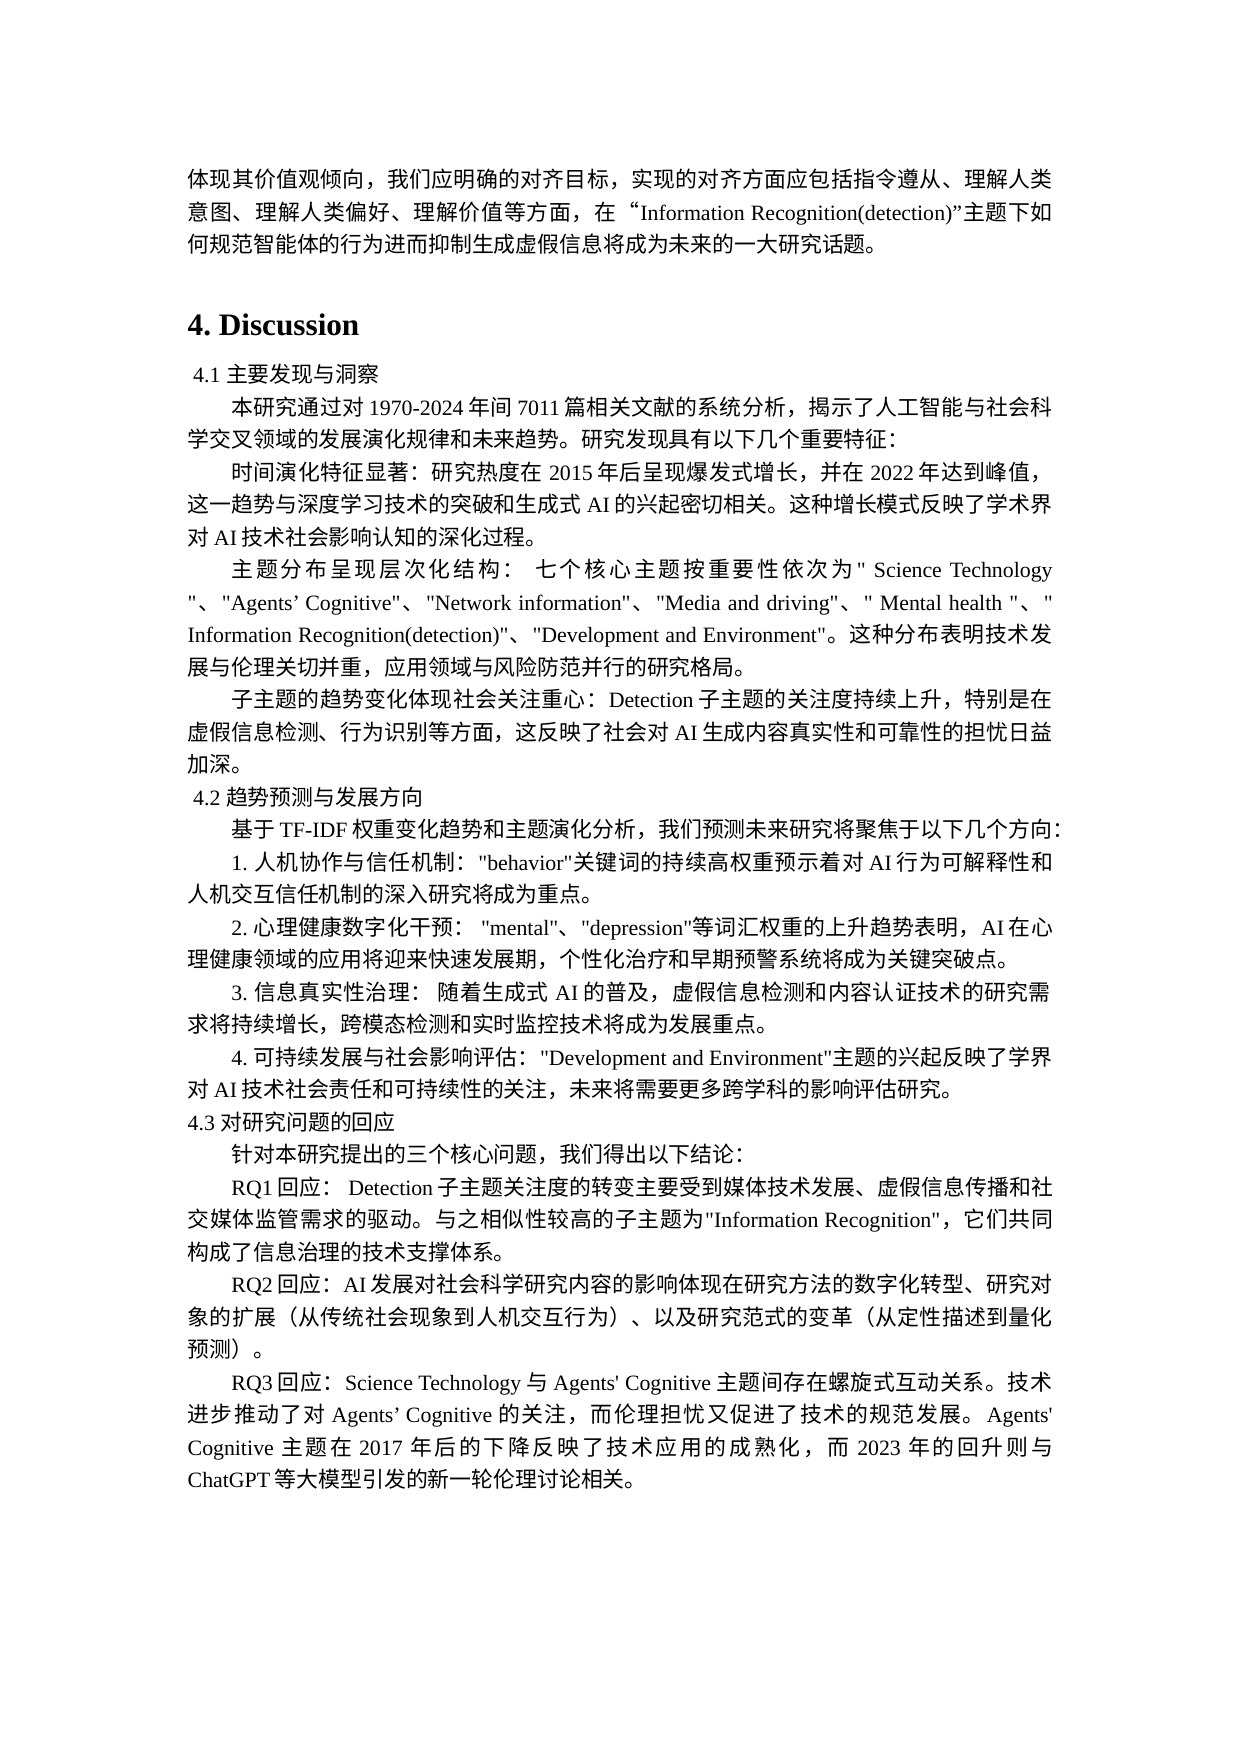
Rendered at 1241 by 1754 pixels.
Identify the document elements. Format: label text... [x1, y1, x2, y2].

text 4.1 主要发现与洞察 [187, 357, 1053, 389]
text 时间演化特征显著：研究热度在2015年后呈现爆发式增长，并在2022年达到峰值，这一趋势与深度学习技术的突破和生成式AI的兴起密切相关。这种增长模式反映了学术界对AI技术社会影响认知的深化过程。 [187, 454, 1053, 552]
text 子主题的趋势变化体现社会关注重心：Detection子主题的关注度持续上升，特别是在虚假信息检测、行为识别等方面，这反映了社会对AI生成内容真实性和可靠性的担忧日益加深。 [187, 682, 1053, 779]
text 1. 人机协作与信任机制："behavior"关键词的持续高权重预示着对AI行为可解释性和人机交互信任机制的深入研究将成为重点。 [187, 844, 1053, 909]
text RQ2回应：AI发展对社会科学研究内容的影响体现在研究方法的数字化转型、研究对象的扩展（从传统社会现象到人机交互行为）、以及研究范式的变革（从定性描述到量化预测）。 [187, 1267, 1053, 1364]
text 4.2 趋势预测与发展方向 [187, 779, 1053, 812]
text 4. Discussion [187, 292, 1053, 357]
text 2. 心理健康数字化干预： "mental"、"depression"等词汇权重的上升趋势表明，AI在心理健康领域的应用将迎来快速发展期，个性化治疗和早期预警系统将成为关键突破点。 [187, 909, 1053, 974]
text RQ3回应：Science Technology与Agents' Cognitive主题间存在螺旋式互动关系。技术进步推动了对Agents’ Cognitive的关注，而伦理担忧又促进了技术的规范发展。Agents' Cognitive主题在2017年后的下降反映了技术应用的成熟化，而2023年的回升则与ChatGPT等大模型引发的新一轮伦理讨论相关。 [187, 1364, 1053, 1494]
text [187, 162, 1053, 259]
text 主题分布呈现层次化结构： 七个核心主题按重要性依次为" Science Technology "、"Agents’ Cognitive"、"Network information"、"Media and driving"、" Mental health "、" Information Recognition(detection)"、"Development and Environment"。这种分布表明技术发展与伦理关切并重，应用领域与风险防范并行的研究格局。 [187, 552, 1053, 682]
text 基于TF-IDF权重变化趋势和主题演化分析，我们预测未来研究将聚焦于以下几个方向： [187, 812, 1053, 844]
text 本研究通过对1970-2024年间7011篇相关文献的系统分析，揭示了人工智能与社会科学交叉领域的发展演化规律和未来趋势。研究发现具有以下几个重要特征： [187, 389, 1053, 454]
text 3. 信息真实性治理： 随着生成式AI的普及，虚假信息检测和内容认证技术的研究需求将持续增长，跨模态检测和实时监控技术将成为发展重点。 [187, 974, 1053, 1039]
text 针对本研究提出的三个核心问题，我们得出以下结论： [187, 1137, 1053, 1169]
text RQ1回应： Detection子主题关注度的转变主要受到媒体技术发展、虚假信息传播和社交媒体监管需求的驱动。与之相似性较高的子主题为"Information Recognition"，它们共同构成了信息治理的技术支撑体系。 [187, 1169, 1053, 1267]
text 4. 可持续发展与社会影响评估："Development and Environment"主题的兴起反映了学界对AI技术社会责任和可持续性的关注，未来将需要更多跨学科的影响评估研究。 [187, 1039, 1053, 1104]
text 4.3 对研究问题的回应 [187, 1104, 1053, 1137]
